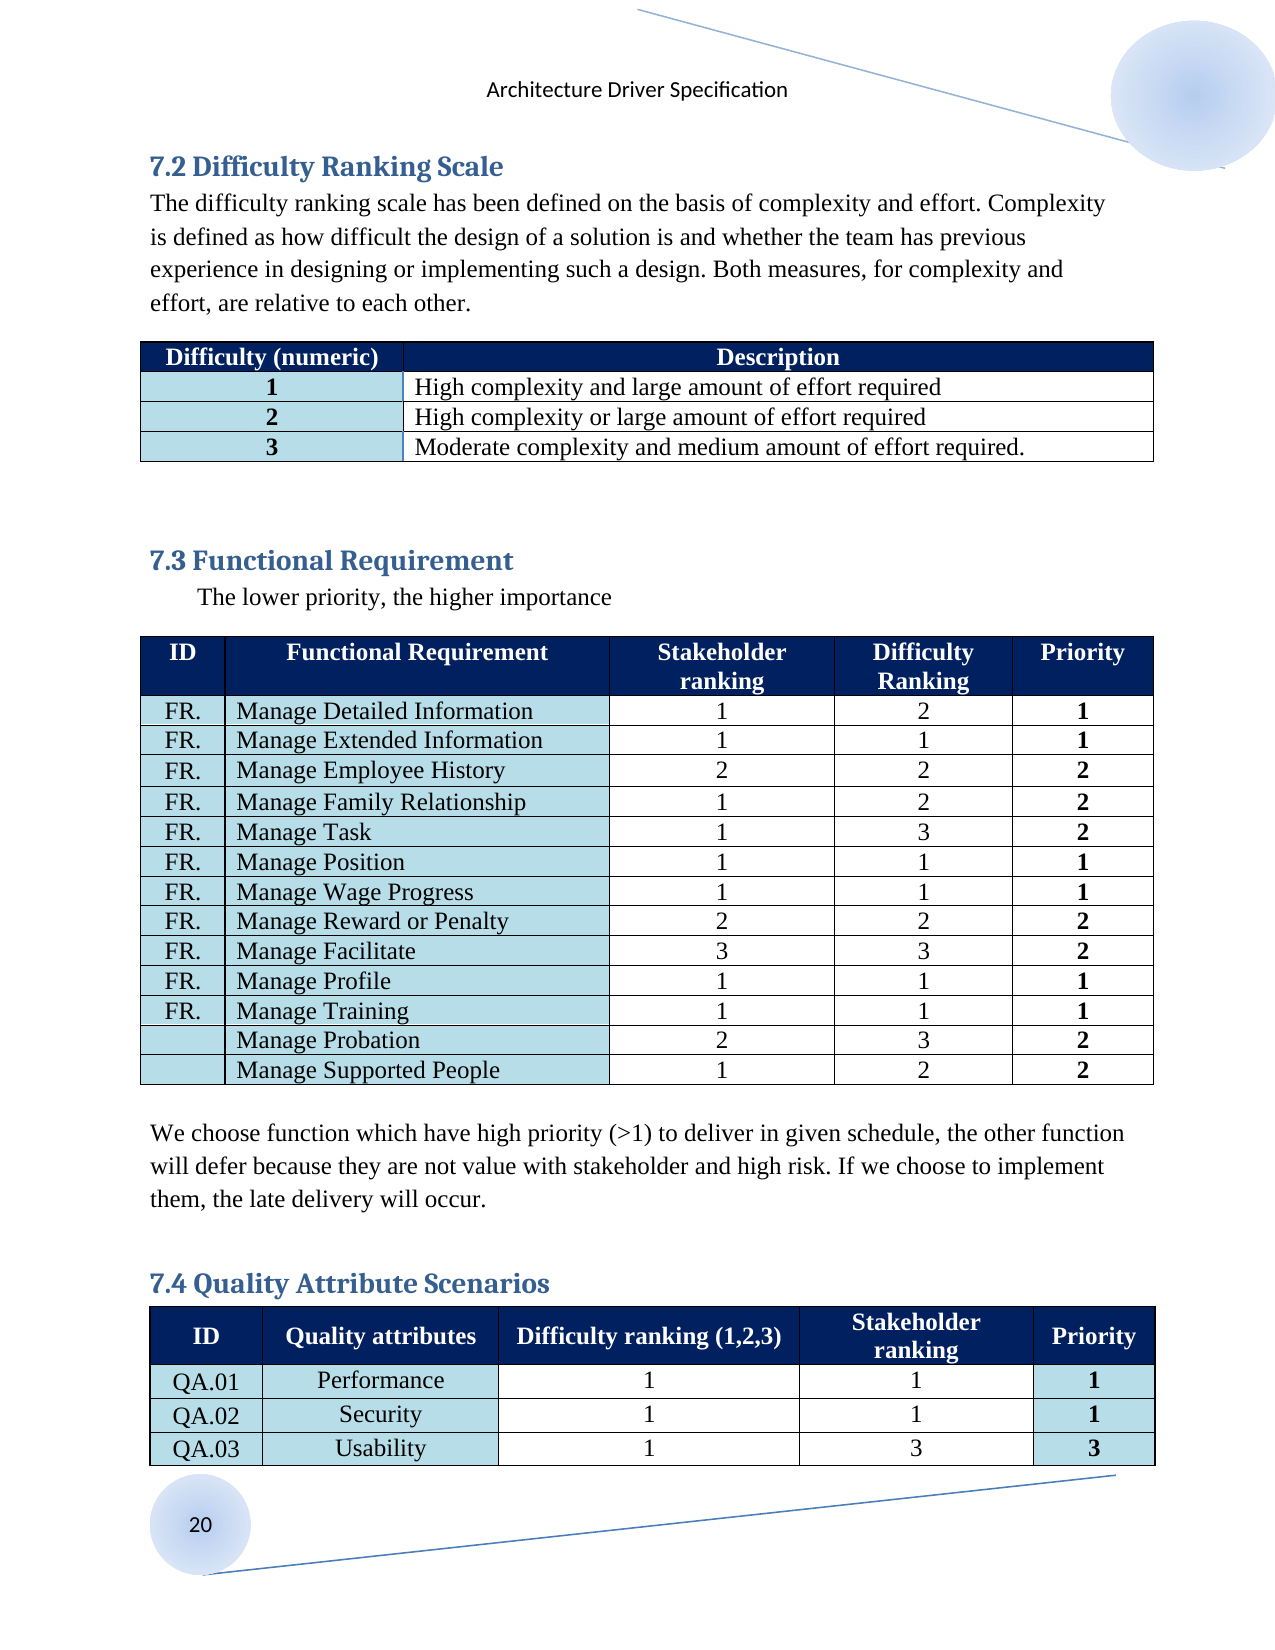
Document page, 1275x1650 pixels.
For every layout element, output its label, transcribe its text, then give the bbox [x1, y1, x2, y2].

table_cell 1 [610, 877, 834, 905]
table_cell 2 [835, 906, 1012, 935]
table_header Functional Requirement [226, 637, 609, 695]
table_cell 2 [1013, 755, 1153, 786]
table_cell [141, 1026, 224, 1054]
table_cell FR. [141, 696, 224, 724]
text We choose function which have high priority (>1) to deliver in given schedule, the other function will defer because they are not value with stakeholder and high risk. If we choose to implement them, the late delivery will occur. [150, 1118, 1125, 1213]
table_cell Manage Training [226, 996, 609, 1024]
table_cell Manage Extended Information [226, 726, 609, 754]
text The lower priority, the higher importance [150, 582, 1125, 611]
table_cell FR. [141, 936, 224, 965]
subtitle 7.2 Difficulty Ranking Scale [150, 150, 1125, 183]
table_cell QA.01 [151, 1365, 262, 1398]
table_cell 1 [141, 372, 402, 401]
table_cell 1 [499, 1433, 799, 1465]
table_cell 3 [835, 817, 1012, 846]
table_cell 1 [835, 847, 1012, 876]
table_cell 2 [610, 906, 834, 935]
table_cell Manage Probation [226, 1026, 609, 1054]
table_cell Manage Supported People [226, 1055, 609, 1084]
table_cell 1 [610, 787, 834, 816]
table_cell 1 [835, 877, 1012, 905]
table_cell FR. [141, 996, 224, 1024]
table_cell 1 [1013, 996, 1153, 1024]
table_header Stakeholder ranking [610, 637, 834, 695]
table_cell 2 [1013, 1055, 1153, 1084]
table_header Difficulty ranking (1,2,3) [499, 1307, 799, 1364]
table_cell Security [263, 1399, 498, 1432]
table_cell 2 [835, 787, 1012, 816]
table_cell 1 [610, 726, 834, 754]
table_cell 1 [610, 996, 834, 1024]
table_cell High complexity or large amount of effort required [404, 402, 1153, 431]
table_cell 1 [499, 1365, 799, 1398]
table_cell 2 [835, 696, 1012, 724]
table_cell 1 [800, 1365, 1033, 1398]
table_cell 1 [610, 847, 834, 876]
table_cell QA.02 [151, 1399, 262, 1432]
table_cell 1 [610, 696, 834, 724]
table_cell 1 [610, 1055, 834, 1084]
table_cell 1 [1013, 726, 1153, 754]
table_cell 1 [1034, 1399, 1154, 1432]
table_cell 2 [1013, 1026, 1153, 1054]
table_cell FR. [141, 817, 224, 846]
table_header Priority [1013, 637, 1153, 695]
table_header Description [404, 343, 1153, 371]
table_cell 3 [141, 432, 402, 461]
table_header ID [151, 1307, 262, 1364]
table_cell High complexity and large amount of effort required [404, 372, 1153, 401]
table_header Difficulty Ranking [835, 637, 1012, 695]
table_cell 1 [835, 966, 1012, 995]
table_cell Performance [263, 1365, 498, 1398]
table_cell QA.03 [151, 1433, 262, 1465]
table_cell Manage Family Relationship [226, 787, 609, 816]
table_cell Manage Position [226, 847, 609, 876]
table_cell Usability [263, 1433, 498, 1465]
table_header Quality attributes [263, 1307, 498, 1364]
table_header ID [141, 637, 224, 695]
table_cell Manage Facilitate [226, 936, 609, 965]
table_cell 1 [1013, 966, 1153, 995]
table_cell 2 [1013, 936, 1153, 965]
table_cell 2 [610, 1026, 834, 1054]
table_cell Manage Task [226, 817, 609, 846]
table_cell 1 [835, 996, 1012, 1024]
table_cell 3 [610, 936, 834, 965]
table_cell FR. [141, 726, 224, 754]
text The difficulty ranking scale has been defined on the basis of complexity and effort. Complexity is defined as how difficult the design of a solution is and whether the team has previous experience in designing or implementing such a design. Both measures, for complexity and effort, are relative to each other. [150, 188, 1125, 316]
table_cell 2 [835, 1055, 1012, 1084]
table_cell 2 [1013, 817, 1153, 846]
table_cell Manage Detailed Information [226, 696, 609, 724]
table_cell 3 [800, 1433, 1033, 1465]
table_header Difficulty (numeric) [141, 343, 403, 371]
table_cell Manage Employee History [226, 755, 609, 786]
table_cell FR. [141, 877, 224, 905]
table_cell 2 [1013, 906, 1153, 935]
table_cell FR. [141, 787, 224, 816]
table_cell 1 [1013, 877, 1153, 905]
table_cell [141, 1055, 224, 1084]
table_cell Moderate complexity and medium amount of effort required. [404, 432, 1153, 461]
table_cell 1 [800, 1399, 1033, 1432]
table_cell FR. [141, 906, 224, 935]
table_cell 2 [610, 755, 834, 786]
subtitle 7.3 Functional Requirement [150, 544, 1125, 577]
table_cell 2 [835, 755, 1012, 786]
table_cell FR. [141, 966, 224, 995]
table_cell Manage Wage Progress [226, 877, 609, 905]
table_header Priority [1034, 1307, 1154, 1364]
table_cell 2 [141, 402, 403, 431]
table_header Stakeholder ranking [800, 1307, 1033, 1364]
table_cell FR. [141, 847, 224, 876]
table_cell 1 [610, 966, 834, 995]
table_cell Manage Profile [226, 966, 609, 995]
table_cell FR. [141, 755, 224, 786]
table_cell 3 [835, 936, 1012, 965]
table_cell 1 [1013, 847, 1153, 876]
table_cell 2 [1013, 787, 1153, 816]
table_cell 1 [499, 1399, 799, 1432]
table_cell 1 [1013, 696, 1153, 724]
subtitle 7.4 Quality Attribute Scenarios [150, 1267, 1125, 1301]
table_cell Manage Reward or Penalty [226, 906, 609, 935]
table_cell 1 [1034, 1365, 1154, 1398]
table_cell 3 [835, 1026, 1012, 1054]
table_cell 1 [610, 817, 834, 846]
table_cell 3 [1034, 1433, 1154, 1465]
table_cell 1 [835, 726, 1012, 754]
